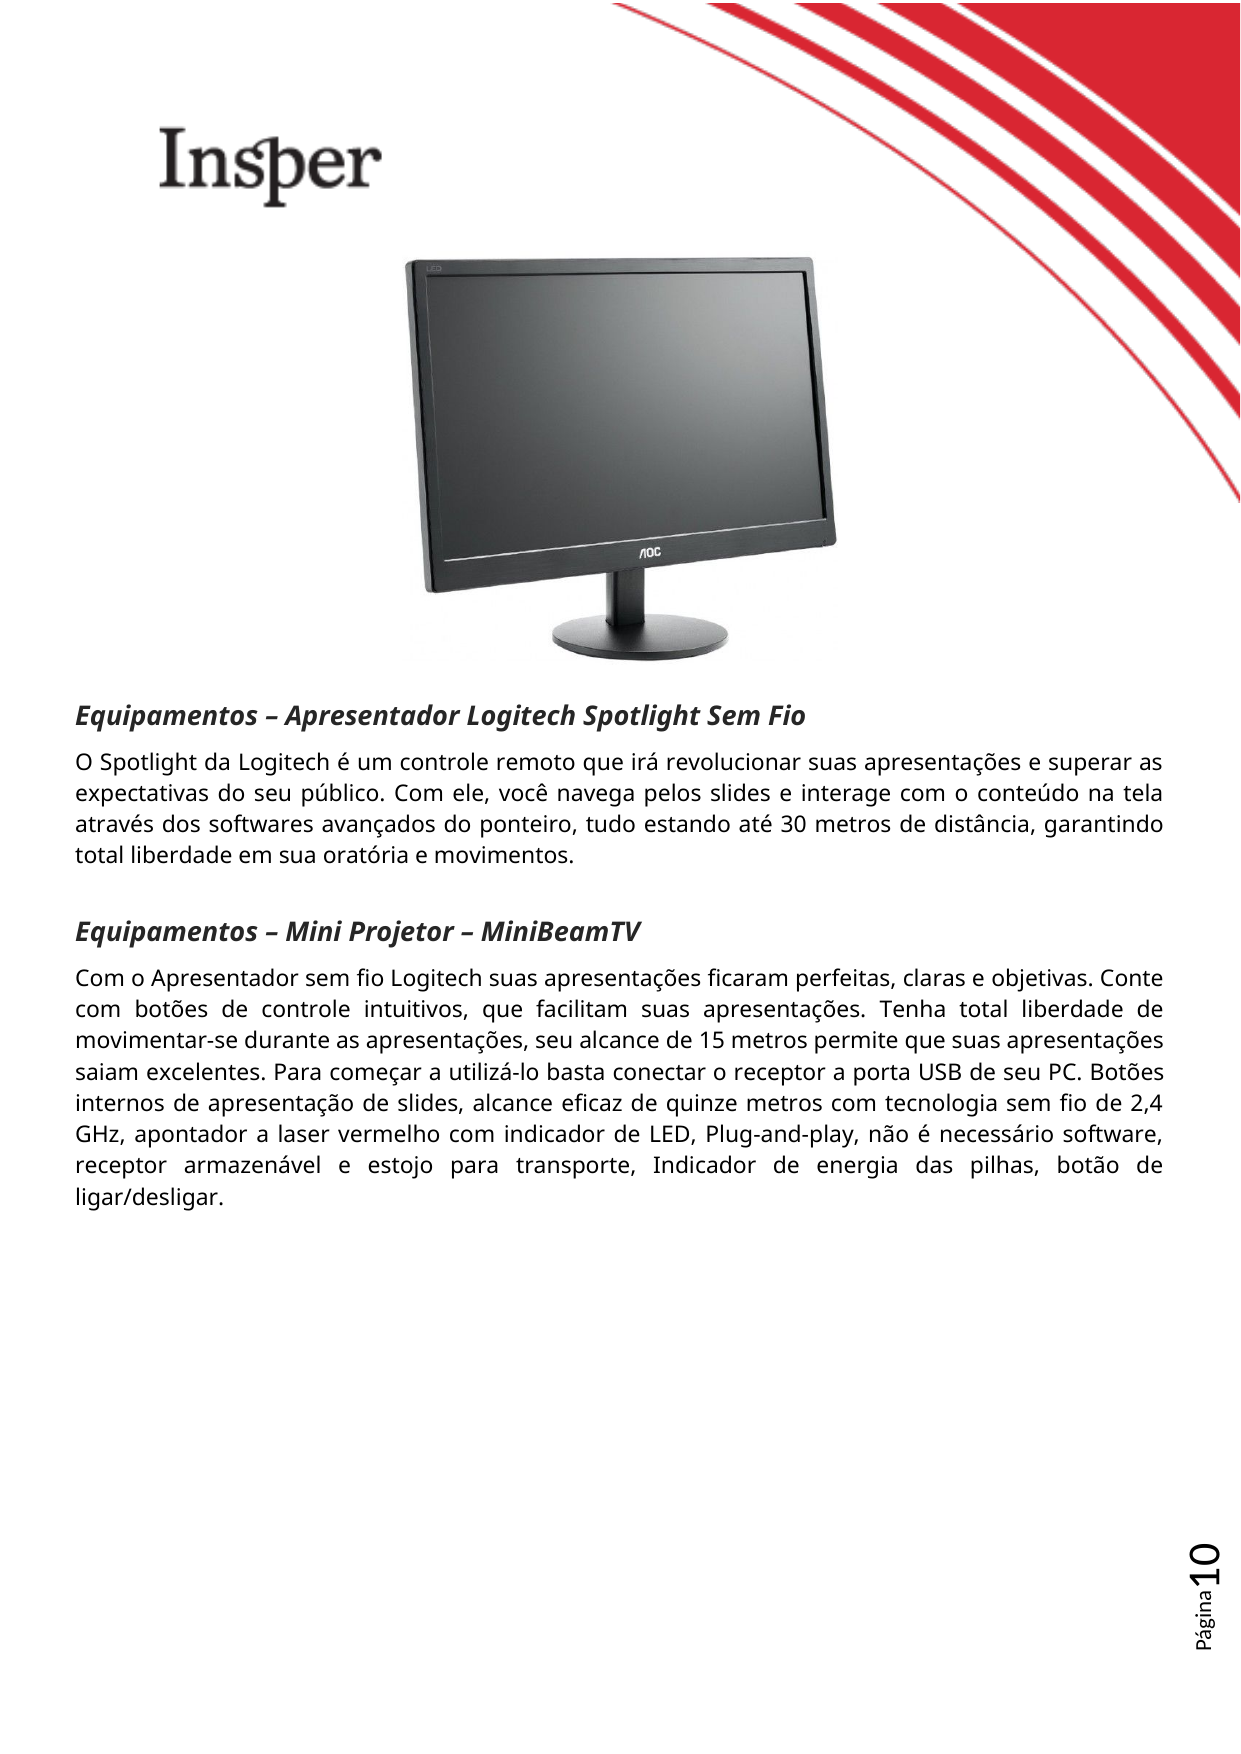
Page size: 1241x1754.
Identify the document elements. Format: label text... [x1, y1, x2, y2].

picture [159, 3, 1241, 676]
subtitle Equipamentos – Apresentador Logitech Spotlight Sem Fio [75, 696, 1165, 733]
text Com o Apresentador sem fio Logitech suas apresentações ficaram perfeitas, claras e objetivas. Conte com botões de controle intuitivos, que facilitam suas apresentações. Tenha total liberdade de movimentar-se durante as apresentações, seu alcance de 15 metros permite que suas apresentações saiam excelentes. Para começar a utilizá-lo basta conectar o receptor a porta USB de seu PC. Botões internos de apresentação de slides, alcance eficaz de quinze metros com tecnologia sem fio de 2,4 GHz, apontador a laser vermelho com indicador de LED, Plug-and-play, não é necessário software, receptor armazenável e estojo para transporte, Indicador de energia das pilhas, botão de ligar/desligar. [75, 962, 1165, 1212]
text O Spotlight da Logitech é um controle remoto que irá revolucionar suas apresentações e superar as expectativas do seu público. Com ele, você navega pelos slides e interage com o conteúdo na tela através dos softwares avançados do ponteiro, tudo estando até 30 metros de distância, garantindo total liberdade em sua oratória e movimentos. [75, 746, 1165, 871]
subtitle Equipamentos – Mini Projetor – MiniBeamTV [75, 912, 1165, 949]
